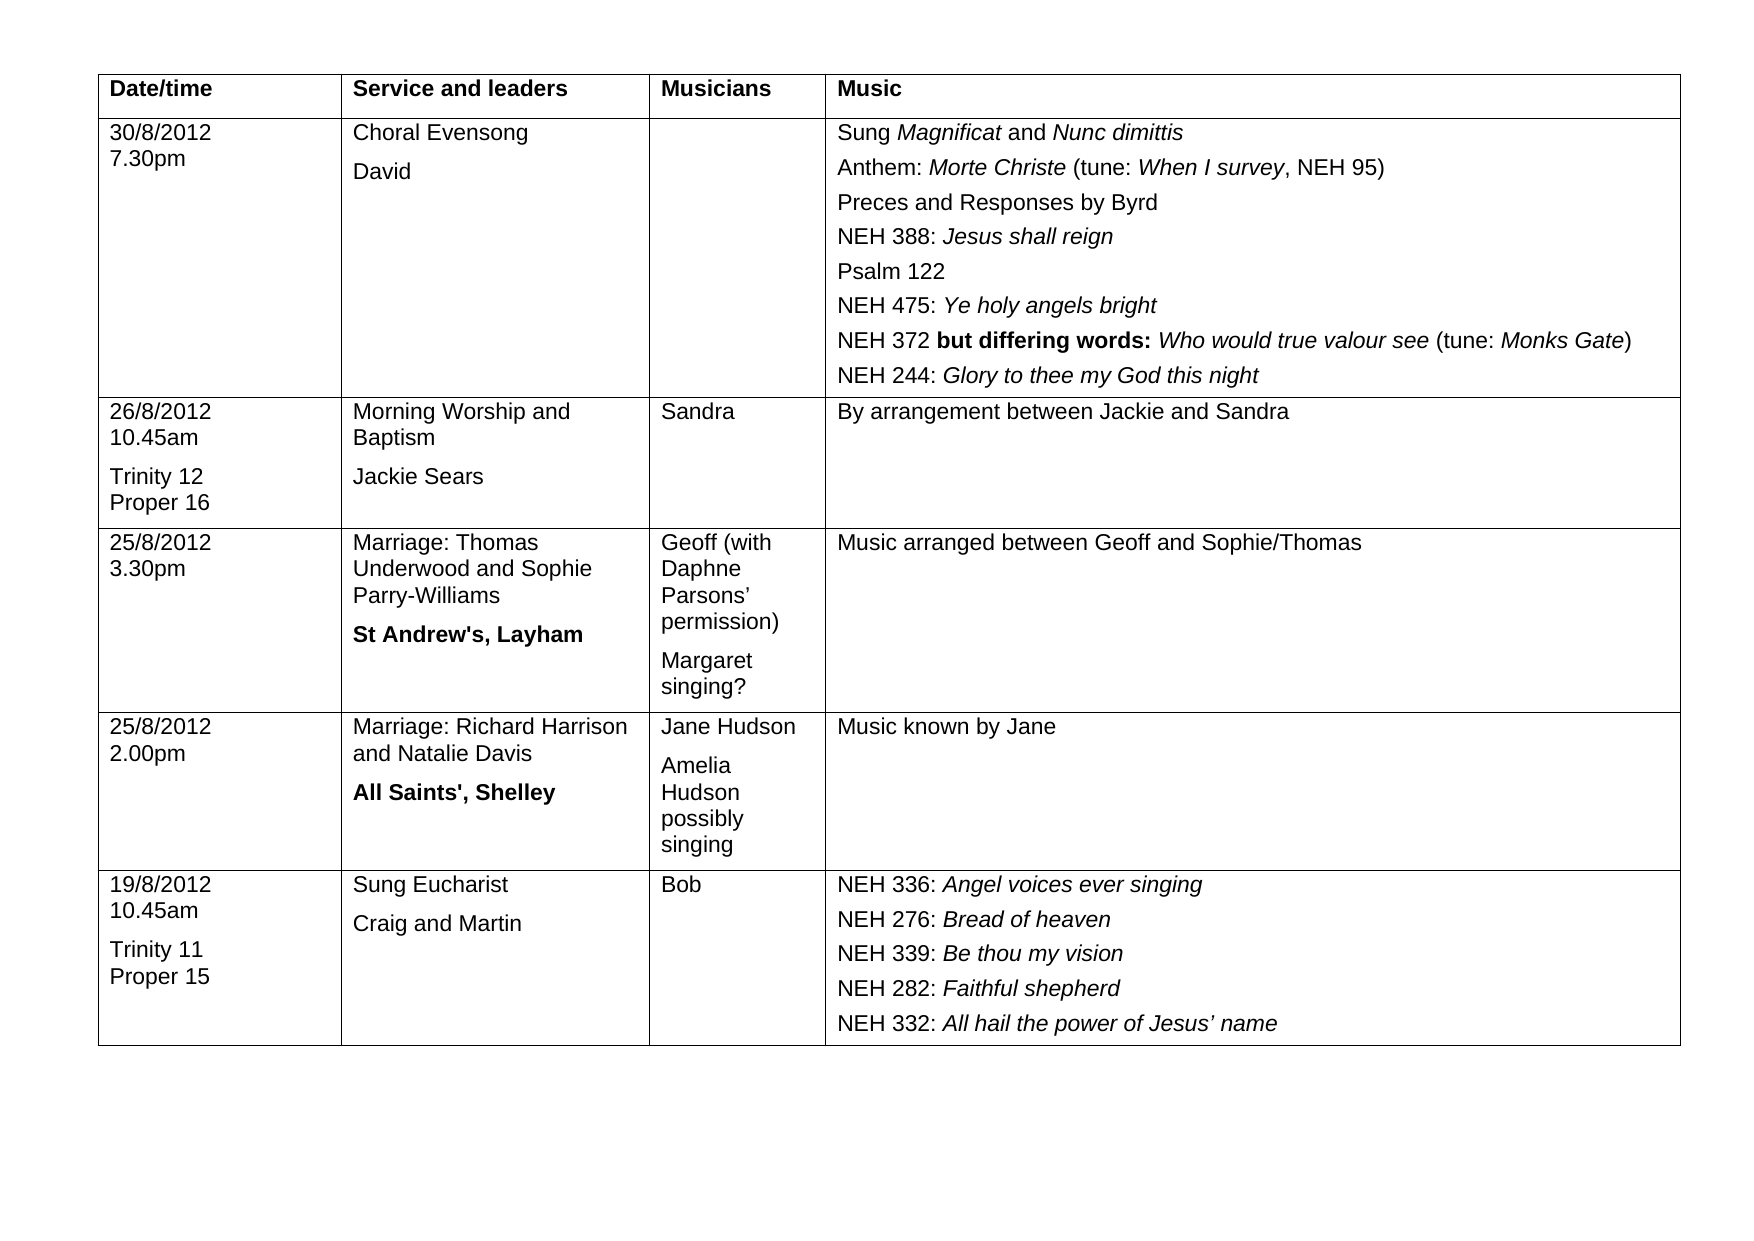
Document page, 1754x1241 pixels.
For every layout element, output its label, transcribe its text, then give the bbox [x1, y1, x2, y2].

table_cell 26/8/2012 10.45am Trinity 12 Proper 16 [99, 398, 341, 528]
table_cell Sandra [650, 398, 825, 528]
table_cell Marriage: Richard Harrison and Natalie Davis All Saints', Shelley [342, 713, 649, 870]
table_cell Choral Evensong David [342, 119, 649, 397]
table_cell Bob [650, 871, 825, 1044]
table_cell Music known by Jane [826, 713, 1680, 870]
table_header Music [826, 75, 1680, 118]
table_cell By arrangement between Jackie and Sandra [826, 398, 1680, 528]
table_cell Music arranged between Geoff and Sophie/Thomas [826, 529, 1680, 712]
table_cell Sung Eucharist Craig and Martin [342, 871, 649, 1044]
table_cell Jane Hudson Amelia Hudson possibly singing [650, 713, 825, 870]
table_cell 25/8/2012 2.00pm [99, 713, 341, 870]
table_cell Morning Worship and Baptism Jackie Sears [342, 398, 649, 528]
table_cell 25/8/2012 3.30pm [99, 529, 341, 712]
table_cell 19/8/2012 10.45am Trinity 11 Proper 15 [99, 871, 341, 1044]
table_cell Marriage: Thomas Underwood and Sophie Parry-Williams St Andrew's, Layham [342, 529, 649, 712]
table_header Date/time [99, 75, 341, 118]
table_header Service and leaders [342, 75, 649, 118]
table_header Musicians [650, 75, 825, 118]
table_cell Sung Magnificat and Nunc dimittis Anthem: Morte Christe (tune: When I survey, NEH 95) Preces and Responses by Byrd NEH 388: Jesus shall reign Psalm 122 NEH 475: Ye holy angels bright NEH 372 but differing words: Who would true valour see (tune: Monks Gate) NEH 244: Glory to thee my God this night [826, 119, 1680, 397]
table_cell Geoff (with Daphne Parsons’ permission) Margaret singing? [650, 529, 825, 712]
table_cell [650, 119, 825, 397]
table_cell 30/8/2012 7.30pm [99, 119, 341, 397]
table_cell NEH 336: Angel voices ever singing NEH 276: Bread of heaven NEH 339: Be thou my vision NEH 282: Faithful shepherd NEH 332: All hail the power of Jesus’ name [826, 871, 1680, 1044]
